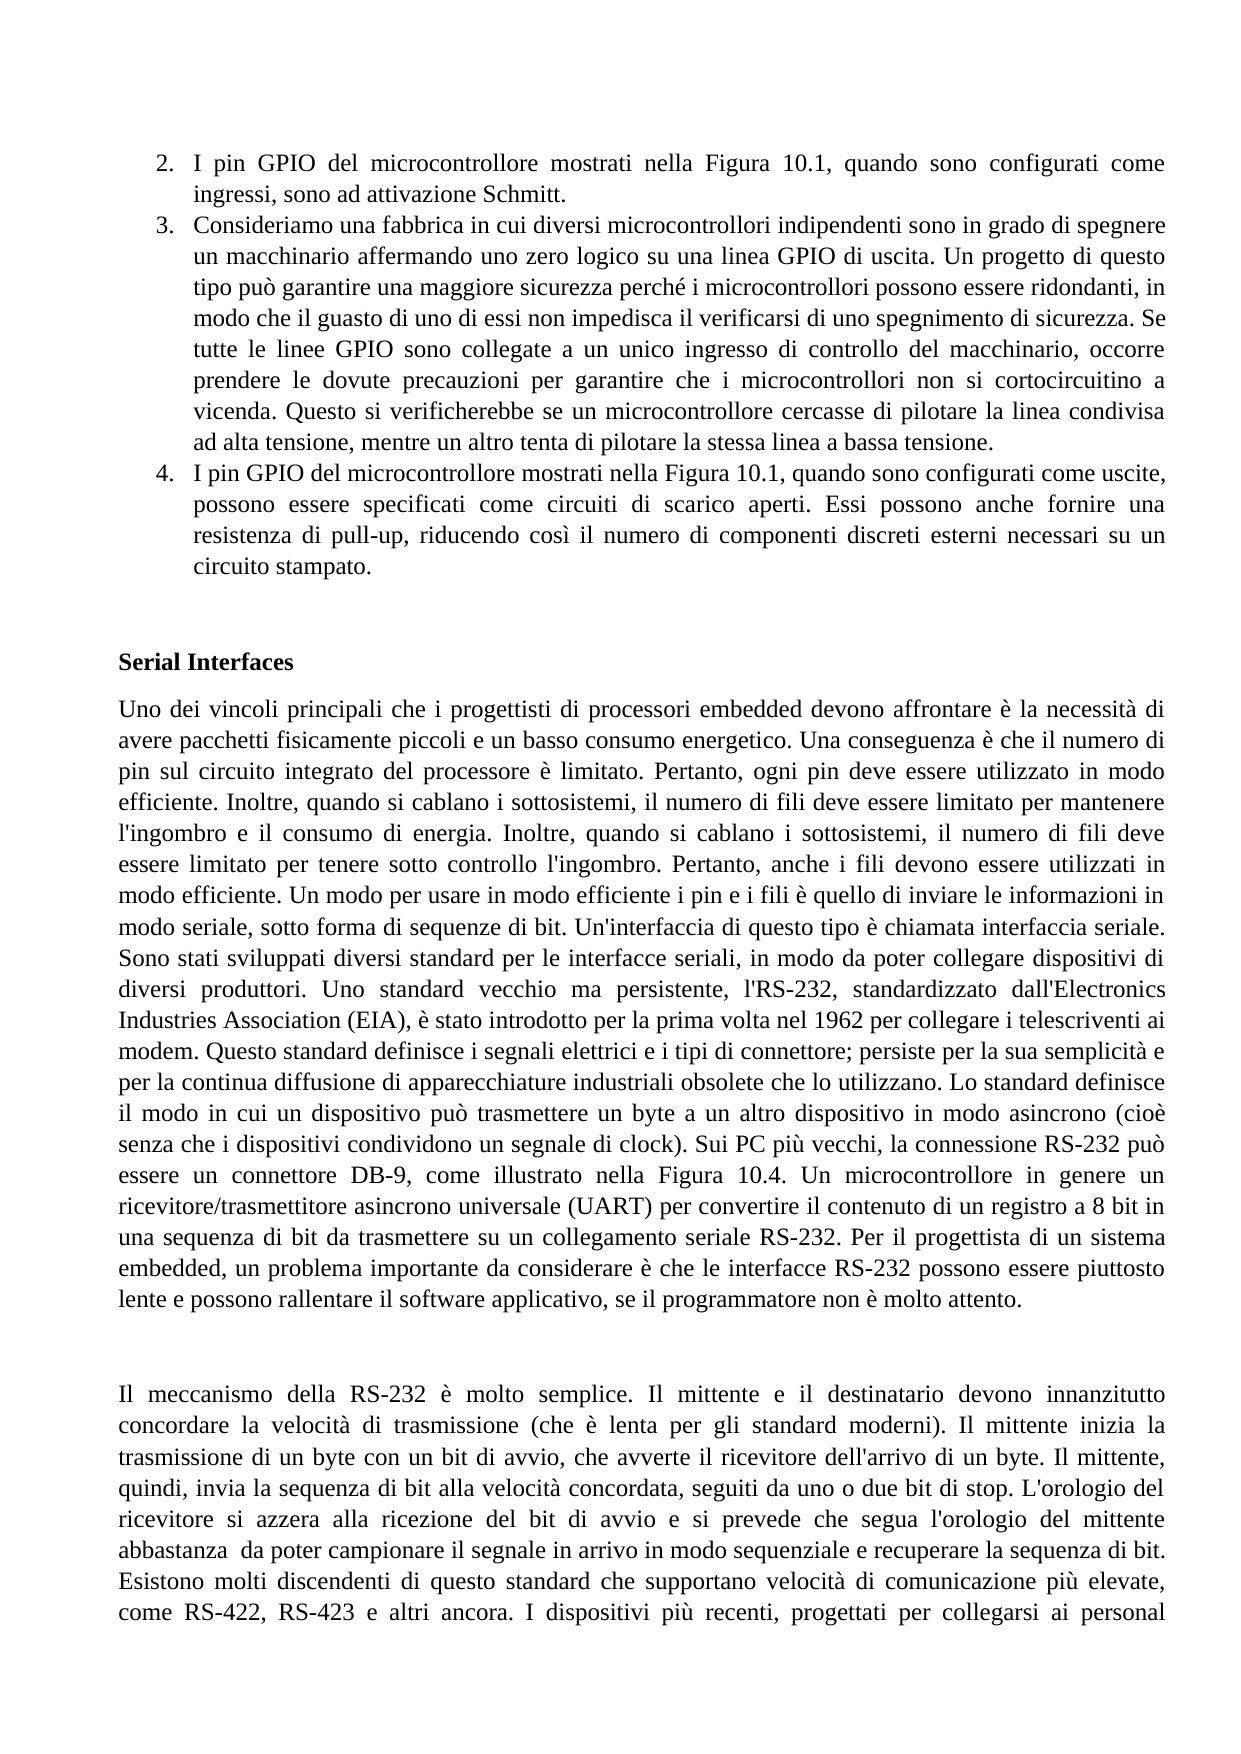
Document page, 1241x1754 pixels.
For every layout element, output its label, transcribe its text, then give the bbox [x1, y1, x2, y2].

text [118, 1379, 1167, 1626]
list I pin GPIO del microcontrollore mostrati nella Figura 10.1, quando sono configurati come ingressi, sono ad attivazione Schmitt. [156, 148, 1167, 207]
text Uno dei vincoli principali che i progettisti di processori embedded devono affrontare è la necessità di avere pacchetti fisicamente piccoli e un basso consumo energetico. Una conseguenza è che il numero di pin sul circuito integrato del processore è limitato. Pertanto, ogni pin deve essere utilizzato in modo efficiente. Inoltre, quando si cablano i sottosistemi, il numero di fili deve essere limitato per mantenere l'ingombro e il consumo di energia. Inoltre, quando si cablano i sottosistemi, il numero di fili deve essere limitato per tenere sotto controllo l'ingombro. Pertanto, anche i fili devono essere utilizzati in modo efficiente. Un modo per usare in modo efficiente i pin e i fili è quello di inviare le informazioni in modo seriale, sotto forma di sequenze di bit. Un'interfaccia di questo tipo è chiamata interfaccia seriale. Sono stati sviluppati diversi standard per le interfacce seriali, in modo da poter collegare dispositivi di diversi produttori. Uno standard vecchio ma persistente, l'RS-232, standardizzato dall'Electronics Industries Association (EIA), è stato introdotto per la prima volta nel 1962 per collegare i telescriventi ai modem. Questo standard definisce i segnali elettrici e i tipi di connettore; persiste per la sua semplicità e per la continua diffusione di apparecchiature industriali obsolete che lo utilizzano. Lo standard definisce il modo in cui un dispositivo può trasmettere un byte a un altro dispositivo in modo asincrono (cioè senza che i dispositivi condividono un segnale di clock). Sui PC più vecchi, la connessione RS-232 può essere un connettore DB-9, come illustrato nella Figura 10.4. Un microcontrollore in genere un ricevitore/trasmettitore asincrono universale (UART) per convertire il contenuto di un registro a 8 bit in una sequenza di bit da trasmettere su un collegamento seriale RS-232. Per il progettista di un sistema embedded, un problema importante da considerare è che le interfacce RS-232 possono essere piuttosto lente e possono rallentare il software applicativo, se il programmatore non è molto attento. [118, 694, 1167, 1313]
list I pin GPIO del microcontrollore mostrati nella Figura 10.1, quando sono configurati come uscite, possono essere specificati come circuiti di scarico aperti. Essi possono anche fornire una resistenza di pull-up, riducendo così il numero di componenti discreti esterni necessari su un circuito stampato. [156, 458, 1167, 580]
list Consideriamo una fabbrica in cui diversi microcontrollori indipendenti sono in grado di spegnere un macchinario affermando uno zero logico su una linea GPIO di uscita. Un progetto di questo tipo può garantire una maggiore sicurezza perché i microcontrollori possono essere ridondanti, in modo che il guasto di uno di essi non impedisca il verificarsi di uno spegnimento di sicurezza. Se tutte le linee GPIO sono collegate a un unico ingresso di controllo del macchinario, occorre prendere le dovute precauzioni per garantire che i microcontrollori non si cortocircuitino a vicenda. Questo si verificherebbe se un microcontrollore cercasse di pilotare la linea condivisa ad alta tensione, mentre un altro tenta di pilotare la stessa linea a bassa tensione. [156, 210, 1167, 456]
text Serial Interfaces [118, 647, 1167, 675]
